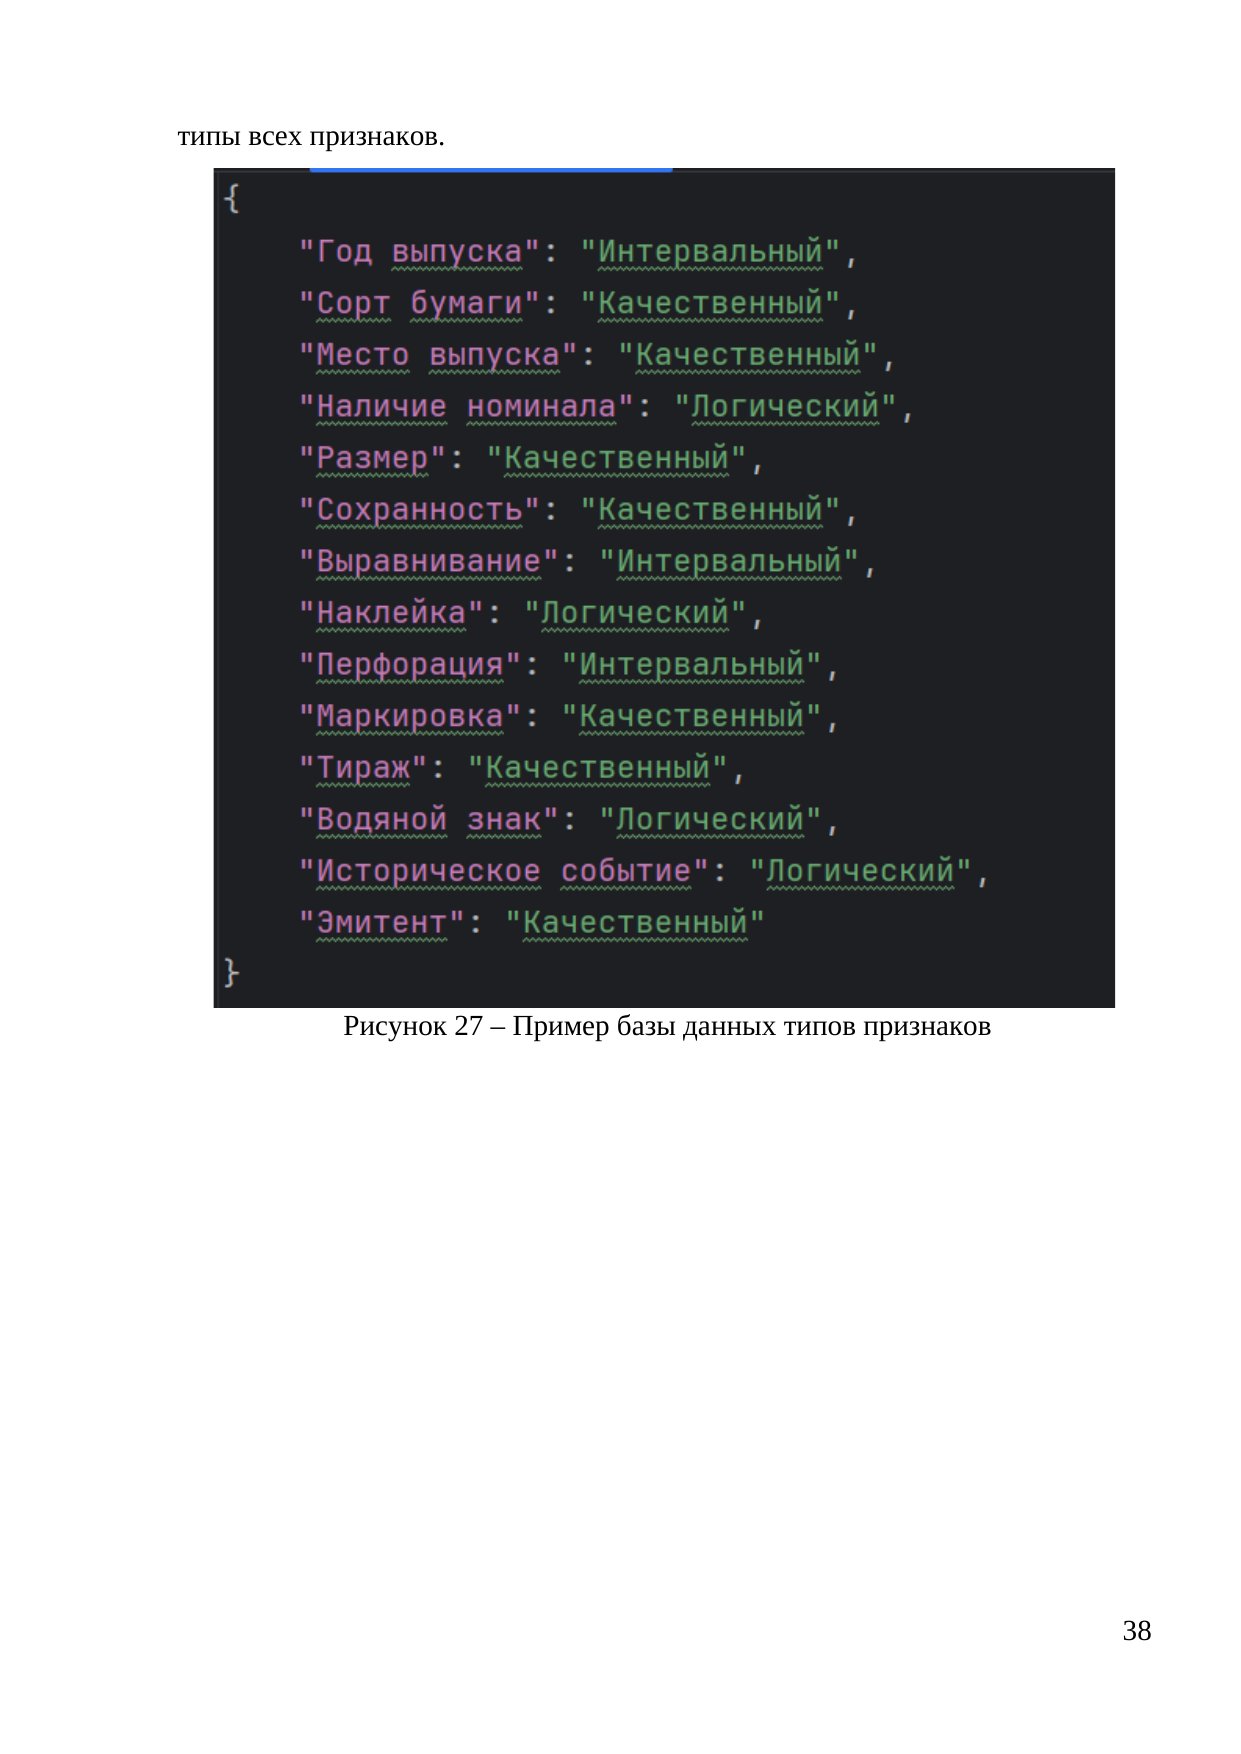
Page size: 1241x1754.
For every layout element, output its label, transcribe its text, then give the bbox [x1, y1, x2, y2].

text Рисунок 27 – Пример базы данных типов признаков [251, 1008, 1083, 1041]
text На рисунке 27 показан пример базы данных, в которой хранятся типы всех признаков. [177, 118, 1083, 152]
picture [213, 168, 1116, 1008]
